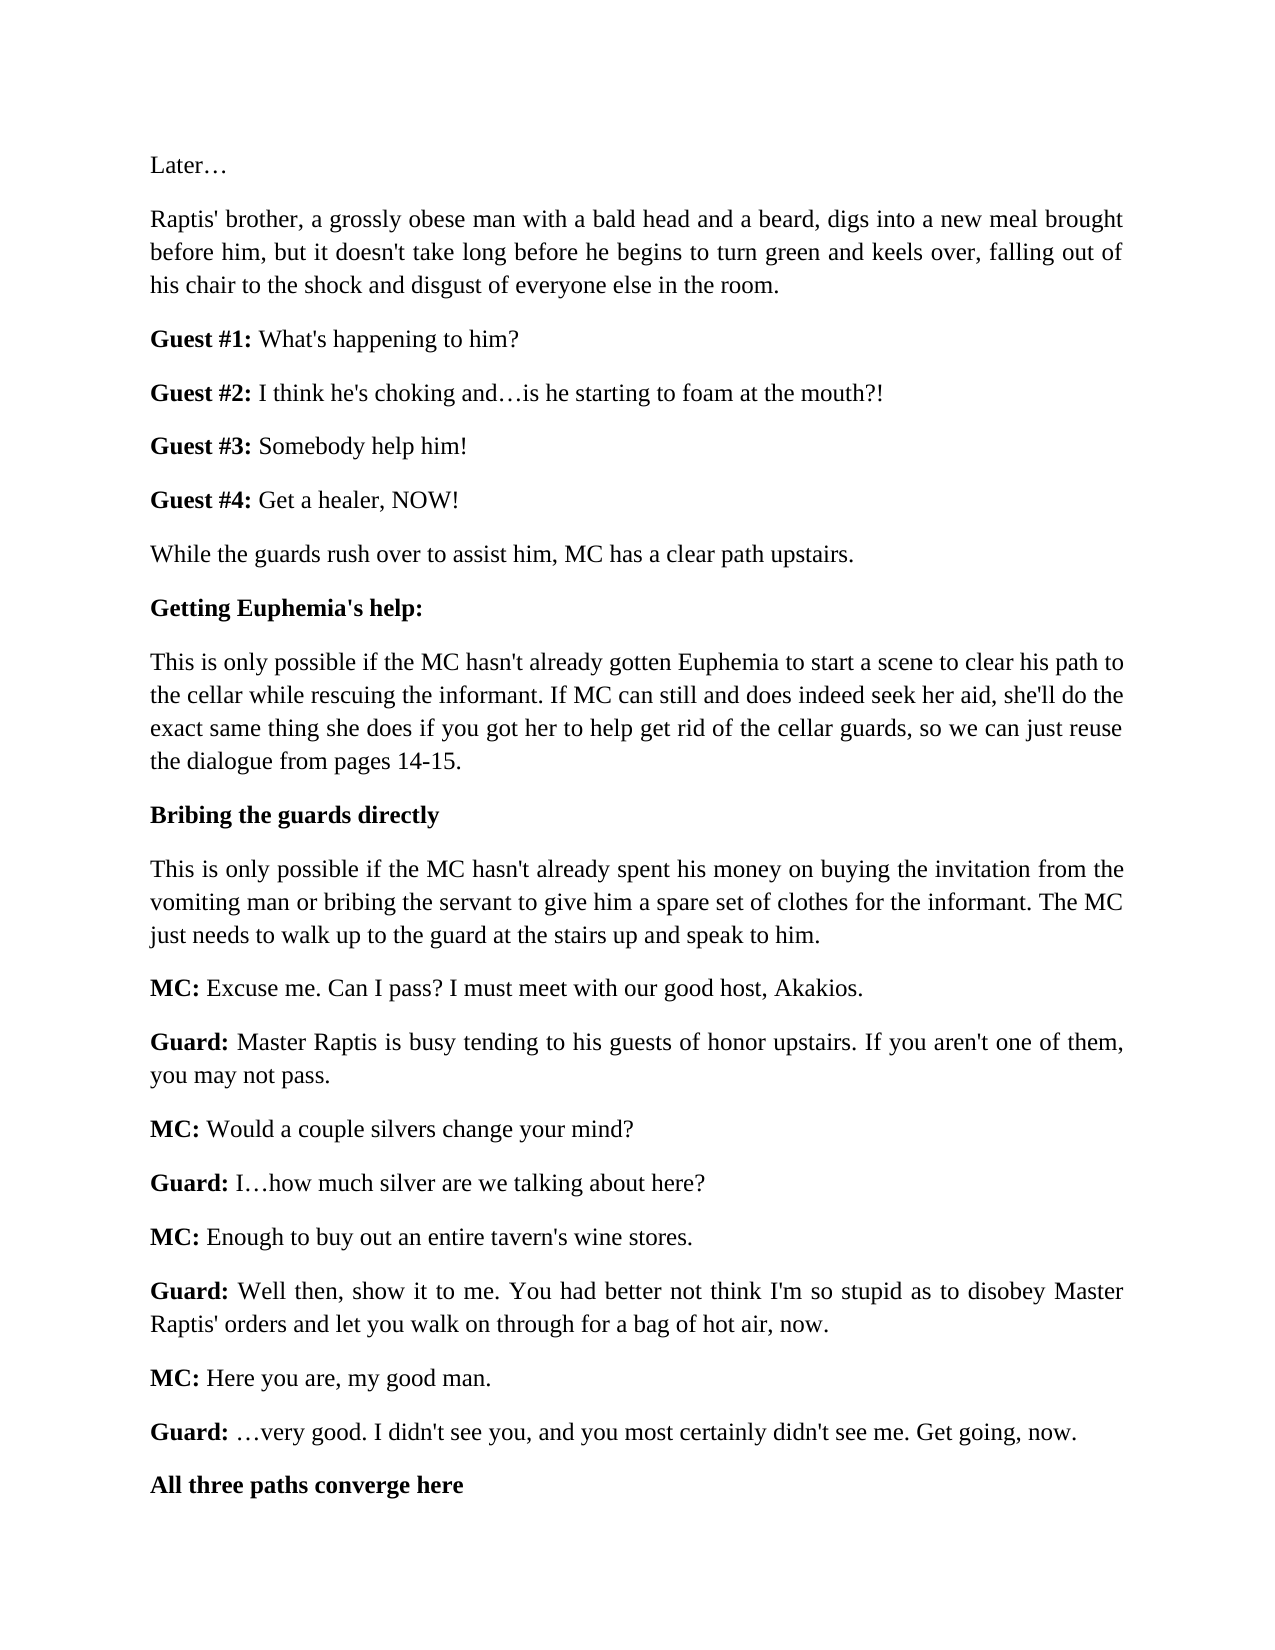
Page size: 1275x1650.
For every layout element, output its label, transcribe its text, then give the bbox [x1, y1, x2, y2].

text Guard: I…how much silver are we talking about here? [150, 1168, 1125, 1197]
text MC: Enough to buy out an entire tavern's wine stores. [150, 1222, 1125, 1251]
text All three paths converge here [150, 1470, 1125, 1499]
text MC: Excuse me. Can I pass? I must meet with our good host, Akakios. [150, 973, 1125, 1002]
text MC: Here you are, my good man. [150, 1363, 1125, 1391]
text Guest #3: Somebody help him! [150, 431, 1125, 460]
text While the guards rush over to assist him, MC has a clear path upstairs. [150, 539, 1125, 568]
text Later… [150, 150, 1125, 179]
text Guest #1: What's happening to him? [150, 324, 1125, 352]
text This is only possible if the MC hasn't already spent his money on buying the invitation from the vomiting man or bribing the servant to give him a spare set of clothes for the informant. The MC just needs to walk up to the guard at the stairs up and speak to him. [150, 854, 1125, 948]
text Guest #2: I think he's choking and…is he starting to foam at the mouth?! [150, 378, 1125, 406]
text MC: Would a couple silvers change your mind? [150, 1114, 1125, 1143]
text This is only possible if the MC hasn't already gotten Euphemia to start a scene to clear his path to the cellar while rescuing the informant. If MC can still and does indeed seek her aid, she'll do the exact same thing she does if you got her to help get rid of the cellar guards, so we can just reuse the dialogue from pages 14-15. [150, 647, 1125, 775]
text Bribing the guards directly [150, 800, 1125, 828]
text Guard: …very good. I didn't see you, and you most certainly didn't see me. Get going, now. [150, 1417, 1125, 1445]
text Getting Euphemia's help: [150, 593, 1125, 622]
text Raptis' brother, a grossly obese man with a bald head and a beard, digs into a new meal brought before him, but it doesn't take long before he begins to turn green and keels over, falling out of his chair to the shock and disgust of everyone else in the room. [150, 204, 1125, 299]
text Guard: Master Raptis is busy tending to his guests of honor upstairs. If you aren't one of them, you may not pass. [150, 1027, 1125, 1089]
text Guest #4: Get a healer, NOW! [150, 485, 1125, 514]
